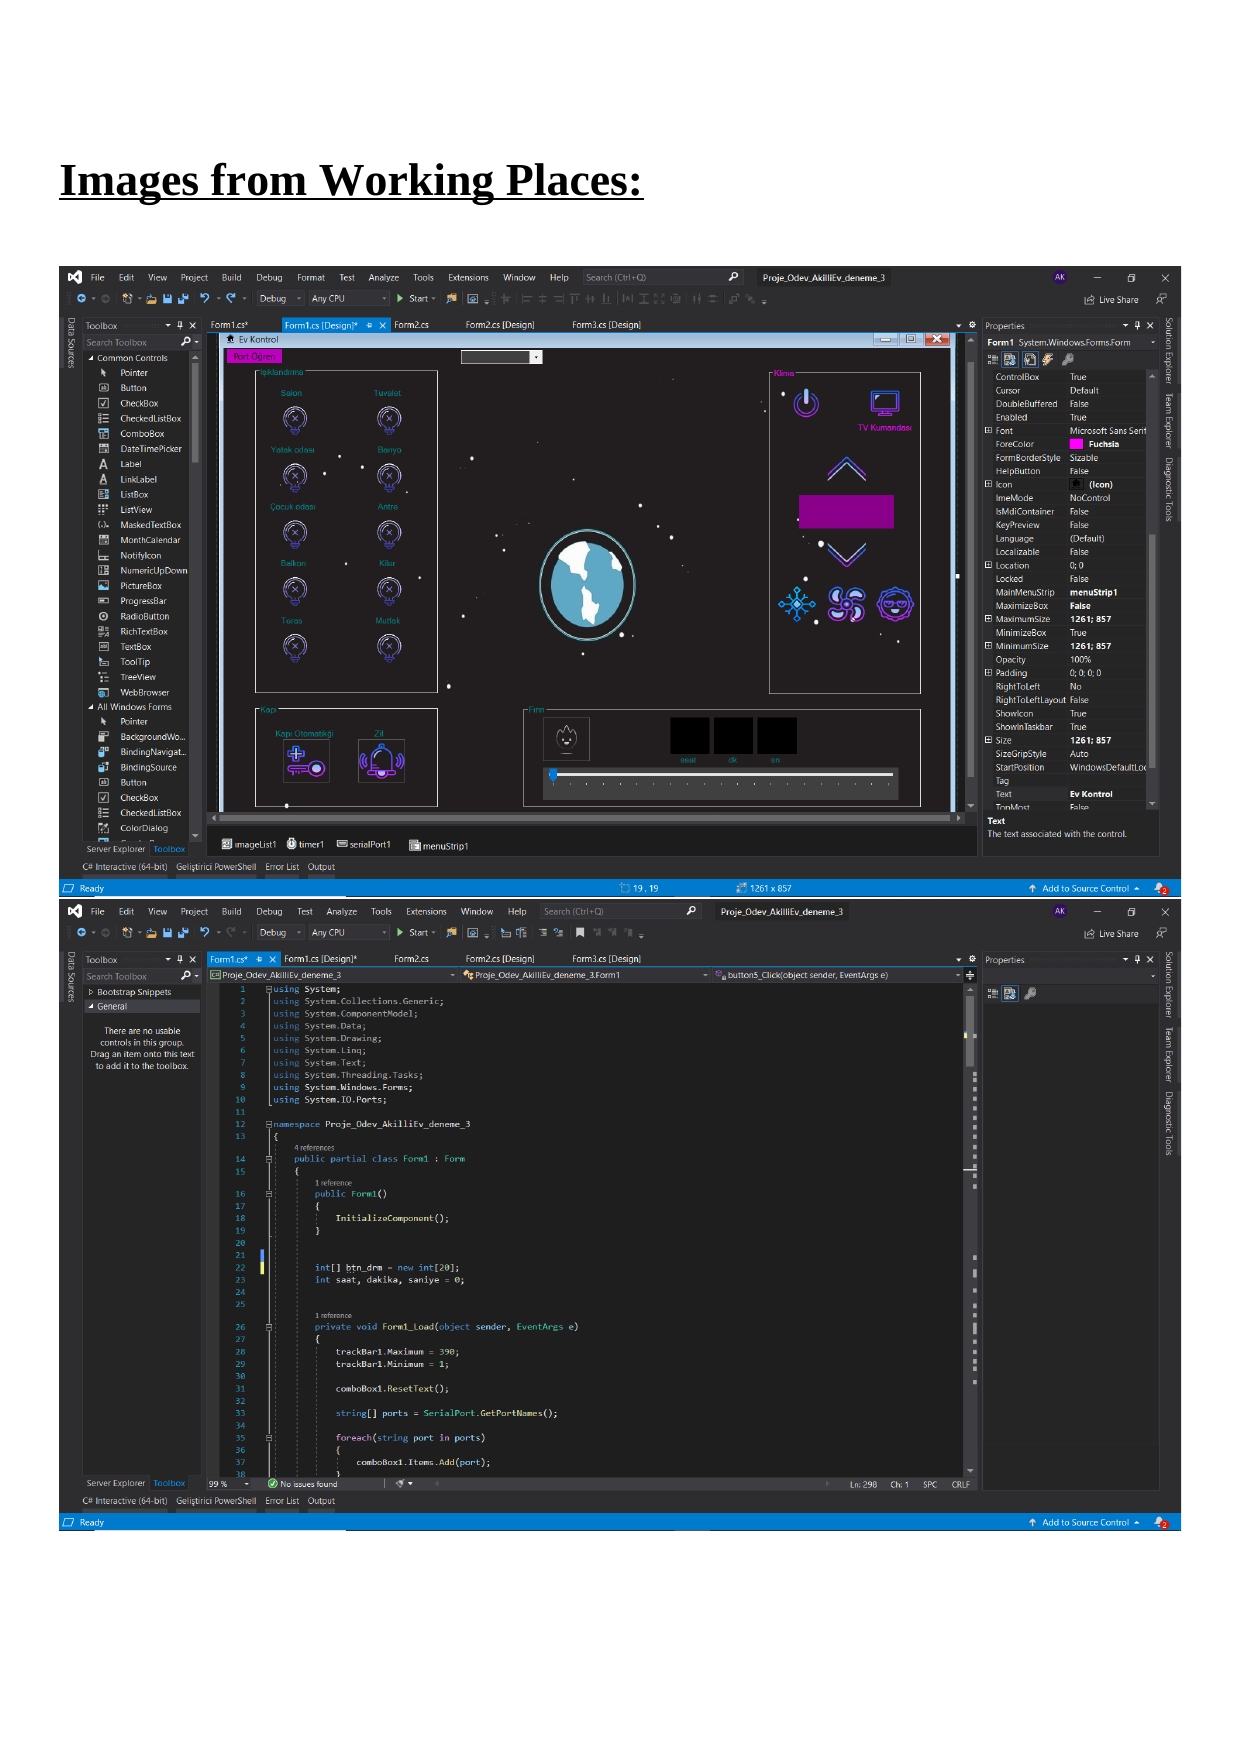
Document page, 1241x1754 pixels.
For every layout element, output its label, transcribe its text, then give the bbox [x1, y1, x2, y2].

text Images from Working Places: [59, 152, 1181, 205]
picture [59, 899, 1182, 1531]
picture [59, 266, 1182, 897]
